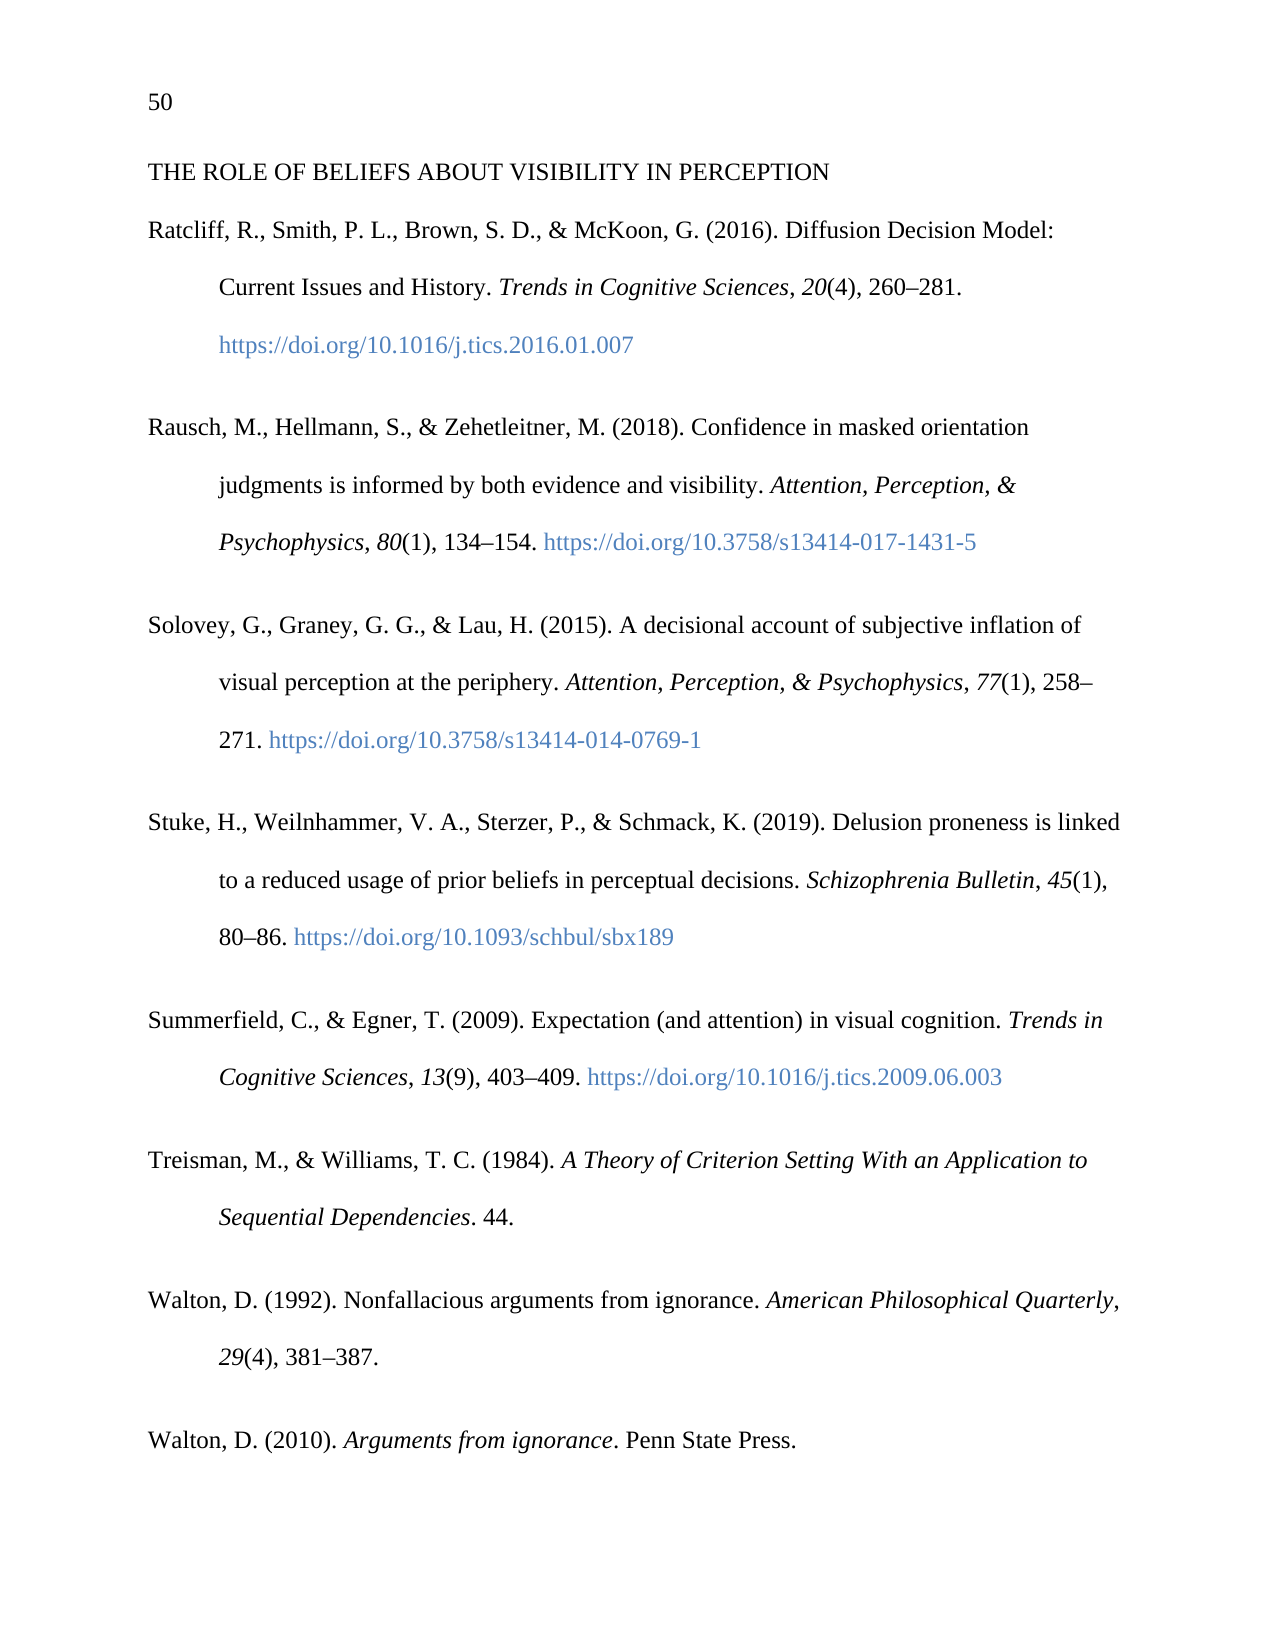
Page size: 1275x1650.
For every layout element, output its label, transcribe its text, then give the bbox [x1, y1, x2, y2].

text Solovey, G., Graney, G. G., & Lau, H. (2015). A decisional account of subjective inflation of visual perception at the periphery. Attention, Perception, & Psychophysics, 77(1), 258–271. https://doi.org/10.3758/s13414-014-0769-1 [148, 610, 1127, 754]
text Summerfield, C., & Egner, T. (2009). Expectation (and attention) in visual cognition. Trends in Cognitive Sciences, 13(9), 403–409. https://doi.org/10.1016/j.tics.2009.06.003 [148, 1005, 1127, 1091]
text Rausch, M., Hellmann, S., & Zehetleitner, M. (2018). Confidence in masked orientation judgments is informed by both evidence and visibility. Attention, Perception, & Psychophysics, 80(1), 134–154. https://doi.org/10.3758/s13414-017-1431-5 [148, 412, 1127, 556]
text Stuke, H., Weilnhammer, V. A., Sterzer, P., & Schmack, K. (2019). Delusion proneness is linked to a reduced usage of prior beliefs in perceptual decisions. Schizophrenia Bulletin, 45(1), 80–86. https://doi.org/10.1093/schbul/sbx189 [148, 807, 1127, 951]
text Ratcliff, R., Smith, P. L., Brown, S. D., & McKoon, G. (2016). Diffusion Decision Model: Current Issues and History. Trends in Cognitive Sciences, 20(4), 260–281. https://doi.org/10.1016/j.tics.2016.01.007 [148, 215, 1127, 359]
text Walton, D. (1992). Nonfallacious arguments from ignorance. American Philosophical Quarterly, 29(4), 381–387. [148, 1285, 1127, 1371]
text Walton, D. (2010). Arguments from ignorance. Penn State Press. [148, 1425, 1127, 1454]
text Treisman, M., & Williams, T. C. (1984). A Theory of Criterion Setting With an Application to Sequential Dependencies. 44. [148, 1145, 1127, 1231]
